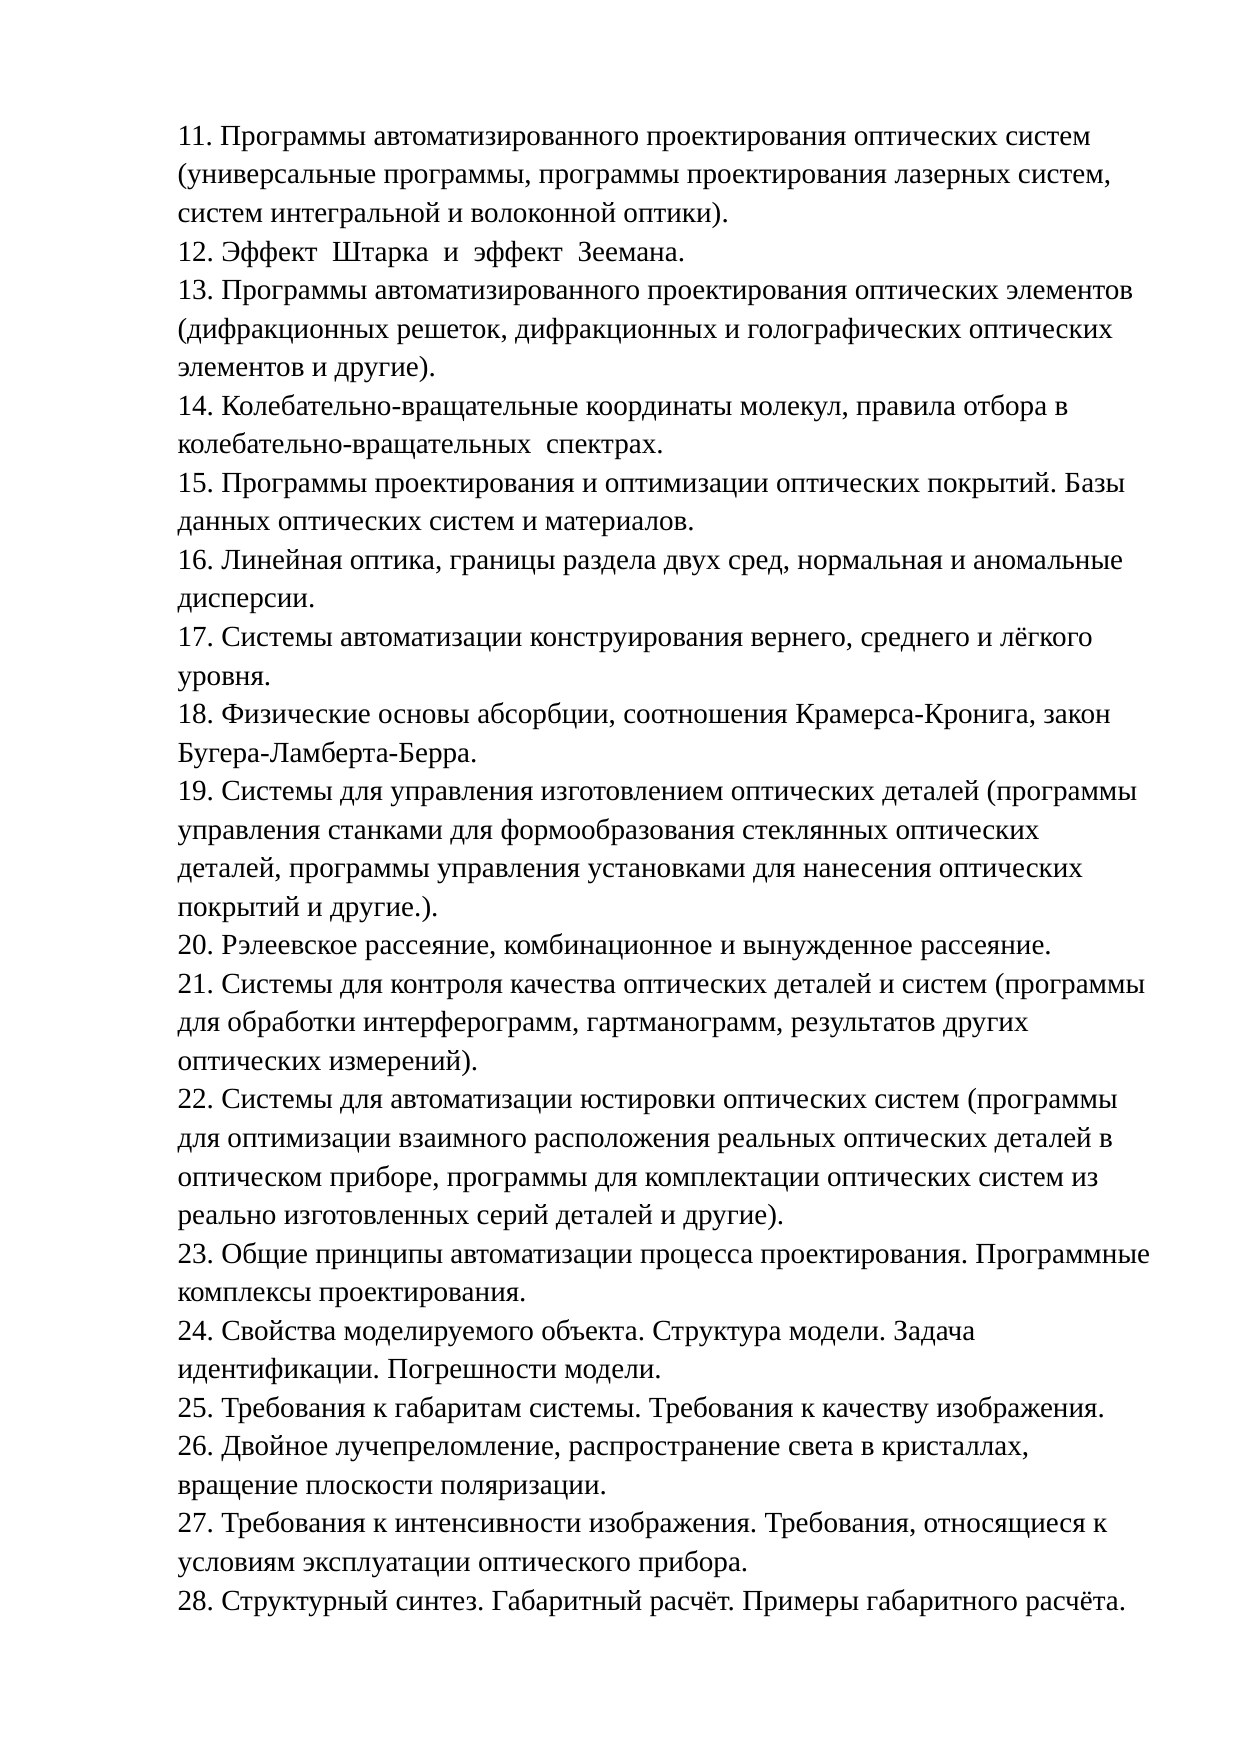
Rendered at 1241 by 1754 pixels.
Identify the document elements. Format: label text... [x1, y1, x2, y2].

text 23. Общие принципы автоматизации процесса проектирования. Программные комплексы проектирования. [177, 1236, 1152, 1308]
text 19. Системы для управления изготовлением оптических деталей (программы управления станками для формообразования стеклянных оптических деталей, программы управления установками для нанесения оптических покрытий и другие.). [177, 773, 1152, 922]
text 17. Системы автоматизации конструирования вернего, среднего и лёгкого уровня. [177, 619, 1152, 691]
text 22. Системы для автоматизации юстировки оптических систем (программы для оптимизации взаимного расположения реальных оптических деталей в оптическом приборе, программы для комплектации оптических систем из реально изготовленных серий деталей и другие). [177, 1082, 1152, 1231]
text 16. Линейная оптика, границы раздела двух сред, нормальная и аномальные дисперсии. [177, 542, 1152, 614]
text 14. Колебательно-вращательные координаты молекул, правила отбора в колебательно-вращательных спектрах. [177, 388, 1152, 460]
text 28. Структурный синтез. Габаритный расчёт. Примеры габаритного расчёта. [177, 1583, 1152, 1616]
text 13. Программы автоматизированного проектирования оптических элементов (дифракционных решеток, дифракционных и голографических оптических элементов и другие). [177, 272, 1152, 383]
text 27. Требования к интенсивности изображения. Требования, относящиеся к условиям эксплуатации оптического прибора. [177, 1506, 1152, 1578]
text 18. Физические основы абсорбции, соотношения Крамерса-Кронига, закон Бугера-Ламберта-Берра. [177, 696, 1152, 768]
text 11. Программы автоматизированного проектирования оптических систем (универсальные программы, программы проектирования лазерных систем, систем интегральной и волоконной оптики). [177, 118, 1152, 229]
text 21. Системы для контроля качества оптических деталей и систем (программы для обработки интерферограмм, гартманограмм, результатов других оптических измерений). [177, 966, 1152, 1077]
text 26. Двойное лучепреломление, распространение света в кристаллах, вращение плоскости поляризации. [177, 1428, 1152, 1501]
text 25. Требования к габаритам системы. Требования к качеству изображения. [177, 1390, 1152, 1423]
text 12. Эффект Штарка и эффект Зеемана. [177, 234, 1152, 267]
text 15. Программы проектирования и оптимизации оптических покрытий. Базы данных оптических систем и материалов. [177, 465, 1152, 537]
text 24. Свойства моделируемого объекта. Структура модели. Задача идентификации. Погрешности модели. [177, 1313, 1152, 1385]
text 20. Рэлеевское рассеяние, комбинационное и вынужденное рассеяние. [177, 927, 1152, 961]
